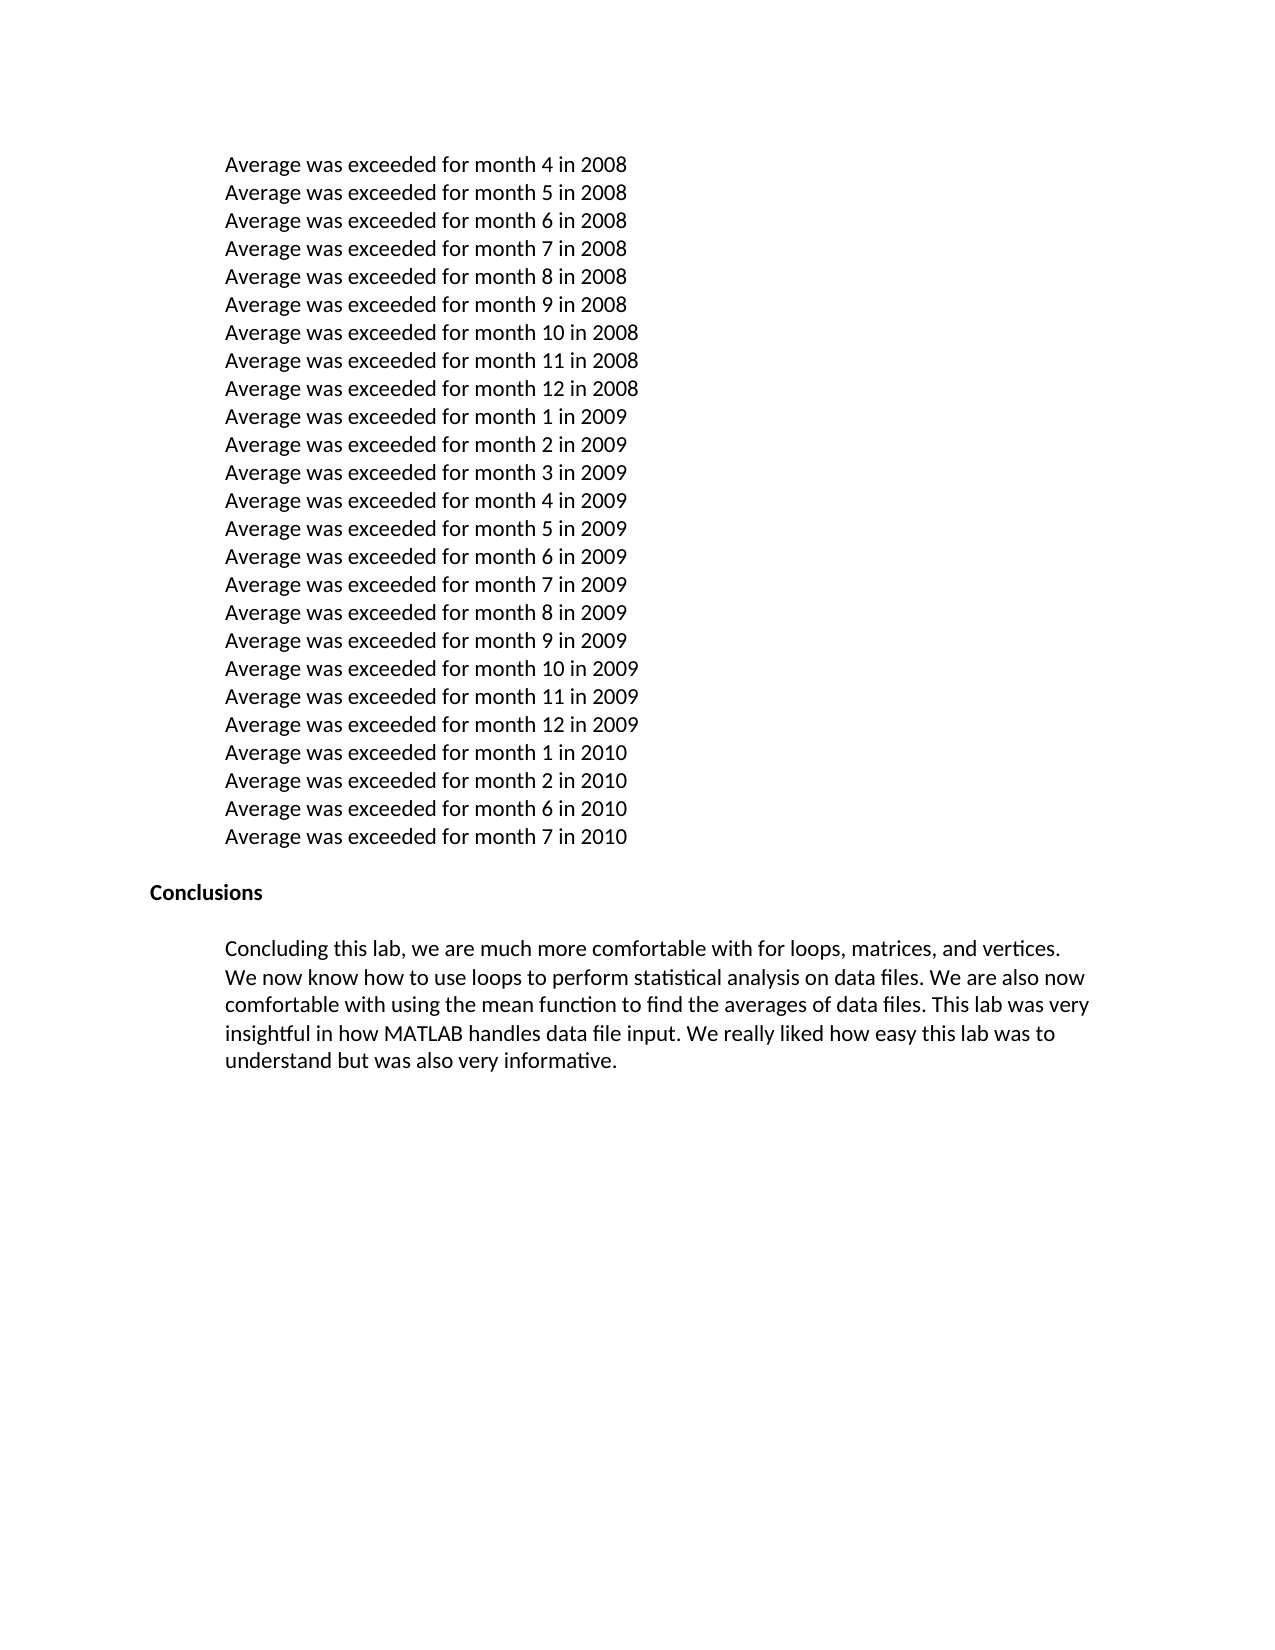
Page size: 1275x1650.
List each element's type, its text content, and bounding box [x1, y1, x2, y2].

text Average was exceeded for month 6 in 2008 [225, 206, 1125, 234]
text Average was exceeded for month 11 in 2008 [225, 346, 1125, 374]
text Concluding this lab, we are much more comfortable with for loops, matrices, and vertices. [150, 934, 1125, 963]
text Average was exceeded for month 4 in 2008 [225, 150, 1125, 178]
text Average was exceeded for month 5 in 2009 [225, 514, 1125, 542]
text Average was exceeded for month 9 in 2009 [225, 626, 1125, 654]
text Average was exceeded for month 10 in 2009 [225, 654, 1125, 682]
text Average was exceeded for month 3 in 2009 [225, 458, 1125, 486]
text Average was exceeded for month 1 in 2010 [225, 738, 1125, 766]
text Average was exceeded for month 7 in 2010 [225, 822, 1125, 851]
text Average was exceeded for month 5 in 2008 [225, 178, 1125, 206]
text Average was exceeded for month 7 in 2009 [225, 570, 1125, 598]
text Average was exceeded for month 7 in 2008 [225, 234, 1125, 262]
text Average was exceeded for month 11 in 2009 [225, 682, 1125, 710]
text Average was exceeded for month 12 in 2008 [225, 374, 1125, 402]
text Average was exceeded for month 6 in 2009 [225, 542, 1125, 570]
text Average was exceeded for month 2 in 2009 [225, 430, 1125, 458]
text Conclusions [150, 878, 1125, 907]
text Average was exceeded for month 9 in 2008 [225, 290, 1125, 318]
text Average was exceeded for month 2 in 2010 [225, 766, 1125, 794]
text Average was exceeded for month 6 in 2010 [225, 794, 1125, 822]
text Average was exceeded for month 8 in 2008 [225, 262, 1125, 290]
text Average was exceeded for month 10 in 2008 [225, 318, 1125, 346]
text Average was exceeded for month 1 in 2009 [225, 402, 1125, 430]
text Average was exceeded for month 4 in 2009 [225, 486, 1125, 514]
text We now know how to use loops to perform statistical analysis on data files. We are also now comfortable with using the mean function to find the averages of data files. This lab was very insightful in how MATLAB handles data file input. We really liked how easy this lab was to understand but was also very informative. [225, 963, 1125, 1075]
text Average was exceeded for month 12 in 2009 [225, 710, 1125, 738]
text Average was exceeded for month 8 in 2009 [225, 598, 1125, 626]
